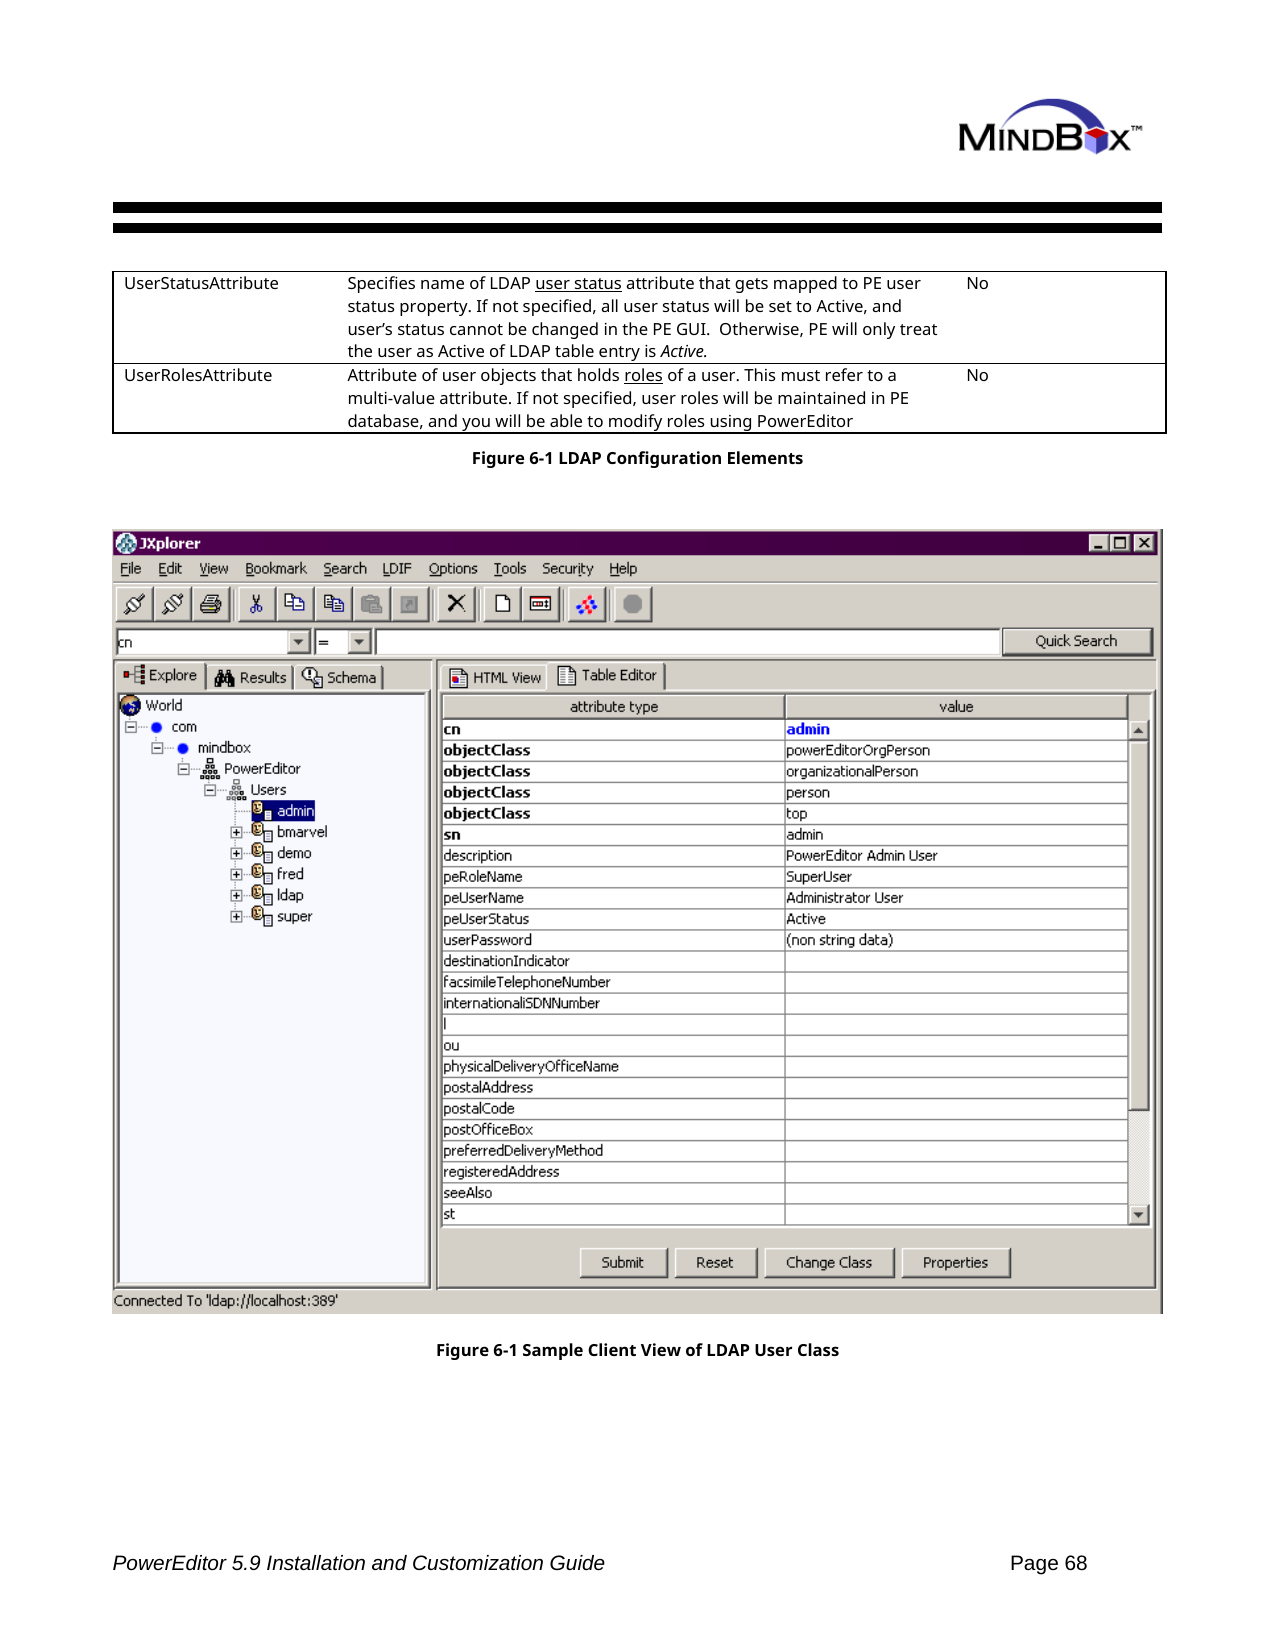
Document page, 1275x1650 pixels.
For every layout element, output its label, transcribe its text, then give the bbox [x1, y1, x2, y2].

table_cell No [955, 272, 1165, 363]
table_cell Attribute of user objects that holds roles of a user. This must refer to a multi-value attribute. If not specified, user roles will be maintained in PE database, and you will be able to modify roles using PowerEditor [336, 364, 955, 432]
table_cell UserStatusAttribute [114, 272, 336, 363]
table_cell Specifies name of LDAP user status attribute that gets mapped to PE user status property. If not specified, all user status will be set to Active, and user’s status cannot be changed in the PE GUI. Otherwise, PE will only treat the user as Active of LDAP table entry is Active. [336, 272, 955, 363]
table_cell No [955, 364, 1165, 432]
picture [112, 529, 1163, 1314]
picture [957, 74, 1163, 163]
table_cell UserRolesAttribute [114, 364, 336, 432]
